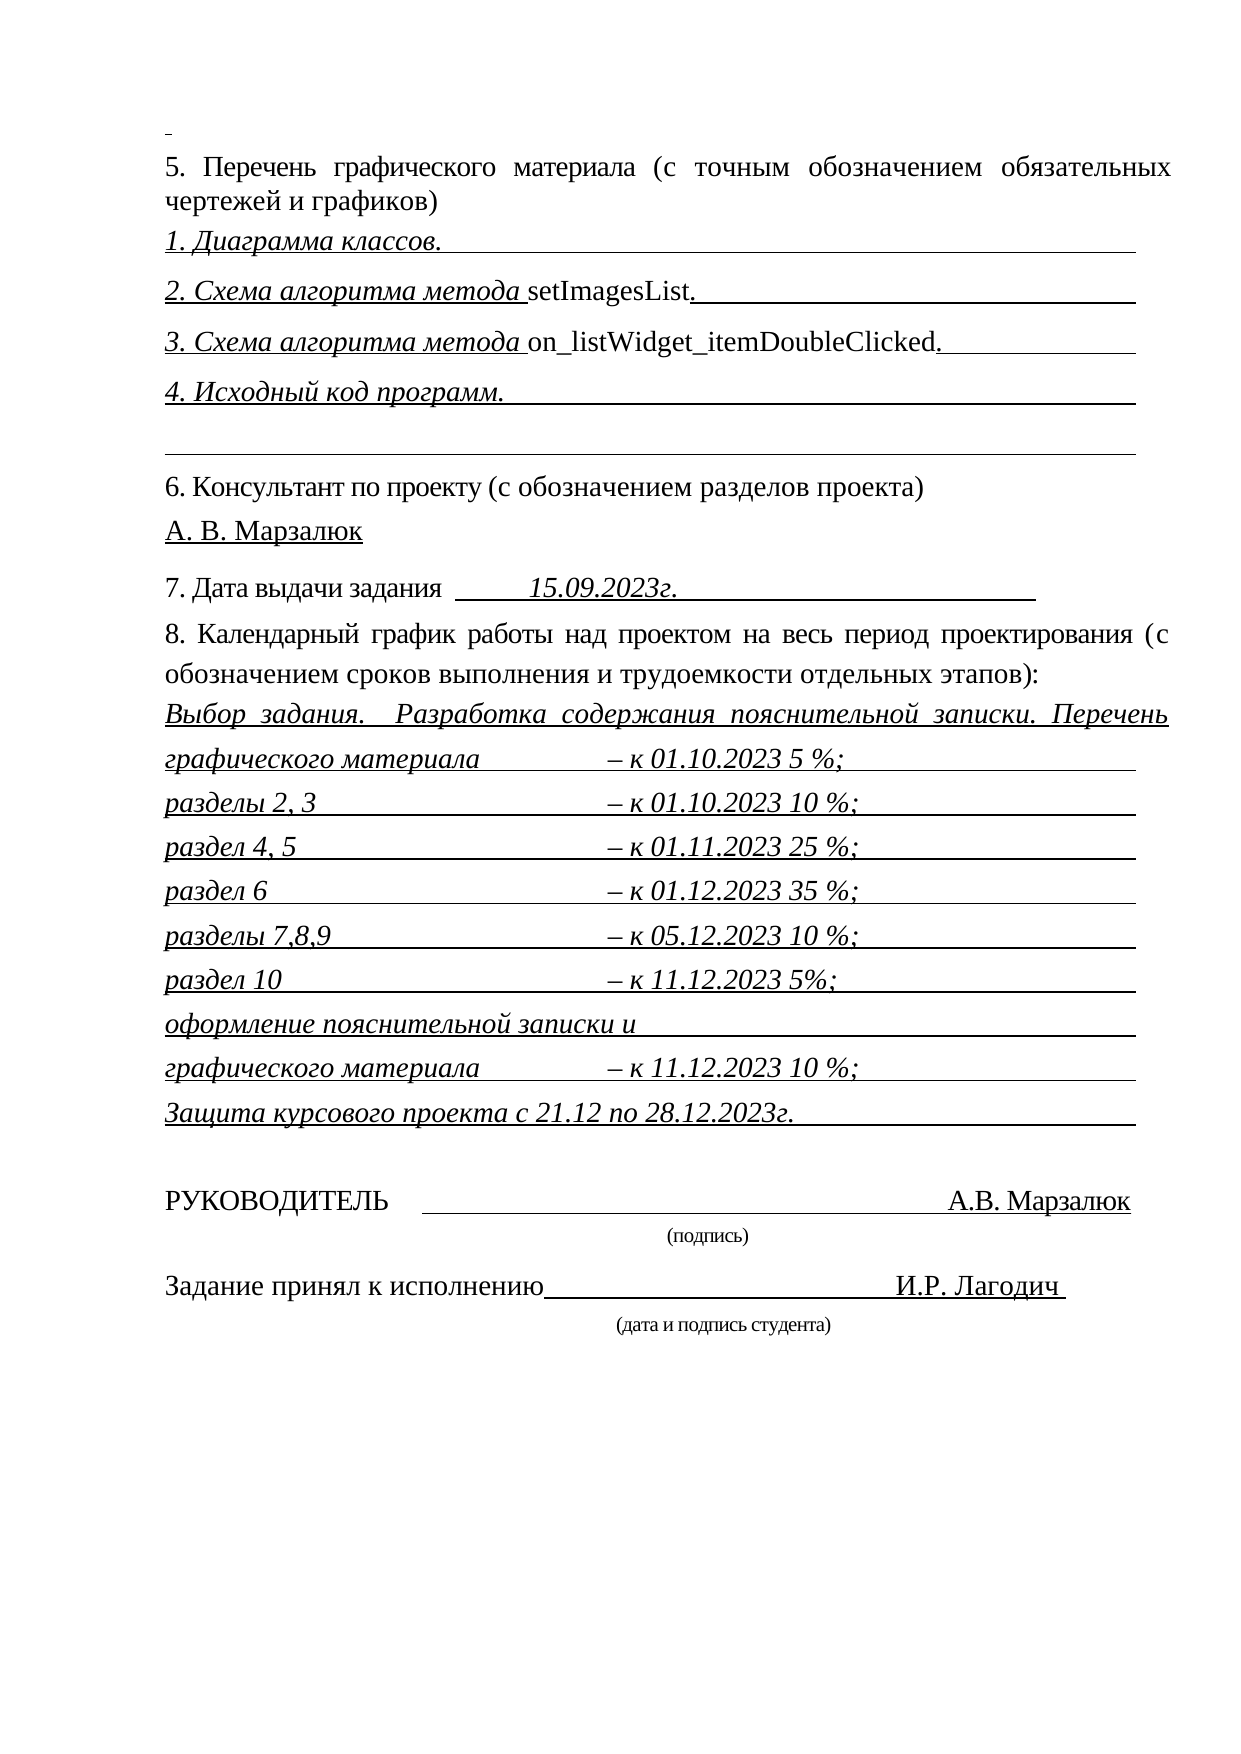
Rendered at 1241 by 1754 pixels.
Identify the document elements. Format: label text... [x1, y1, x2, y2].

text разделы 2, 3 – к 01.10.2023 10 %; [164, 785, 1168, 818]
text раздел 6 – к 01.12.2023 35 %; [164, 873, 1168, 907]
text 4. Исходный код программ. [164, 374, 1168, 408]
text Задание принял к исполнению И.Р. Лагодич [164, 1268, 1168, 1301]
text 1. Диаграмма классов. –––––––––––––––––––––––––––––– [164, 223, 1168, 256]
text (подпись) [164, 1228, 1168, 1246]
text 2. Схема алгоритма метода setImagesList. [164, 273, 1168, 307]
text 3. Схема алгоритма метода on_listWidget_itemDoubleClicked. [164, 324, 1168, 357]
text 5. Перечень графического материала (с точным обозначением обязательных чертежей и графиков) [164, 149, 1171, 216]
text Выбор задания. Разработка содержания пояснительной записки. Перечень графического материала – к 01.10.2023 5 %; [164, 696, 1168, 725]
text разделы 7,8,9 – к 05.12.2023 10 %; [164, 918, 1168, 951]
text 7. Дата выдачи задания –––––15.09.2023г.–––––––––––––––––––––– – [164, 570, 1171, 603]
text ––––––––––––––––––––––––––––––––––––––––––––– ––––––––––––––––––––– [164, 425, 1168, 458]
text раздел 4, 5 – к 01.11.2023 25 %; [164, 829, 1168, 863]
text 8. Календарный график работы над проектом на весь период проектирования (с обозначением сроков выполнения и трудоемкости отдельных этапов): [164, 616, 1168, 690]
text РУКОВОДИТЕЛЬ А.В. Марзалюк [164, 1183, 1168, 1217]
text раздел 10 – к 11.12.2023 5%; [164, 962, 1168, 996]
text 6. Консультант по проекту (с обозначением разделов проекта) [164, 469, 1168, 502]
text Защита курсового проекта с 21.12 по 28.12.2023г. [164, 1095, 1168, 1128]
text Выбор задания. Разработка содержания пояснительной записки. Перечень графического материала – к 01.10.2023 5 %; [164, 726, 1168, 774]
text А. В. Марзалюк [164, 513, 1168, 547]
text (дата и подпись студента) [164, 1312, 1168, 1336]
text оформление пояснительной записки и графического материала – к 11.12.2023 10 %; [164, 1006, 1168, 1084]
